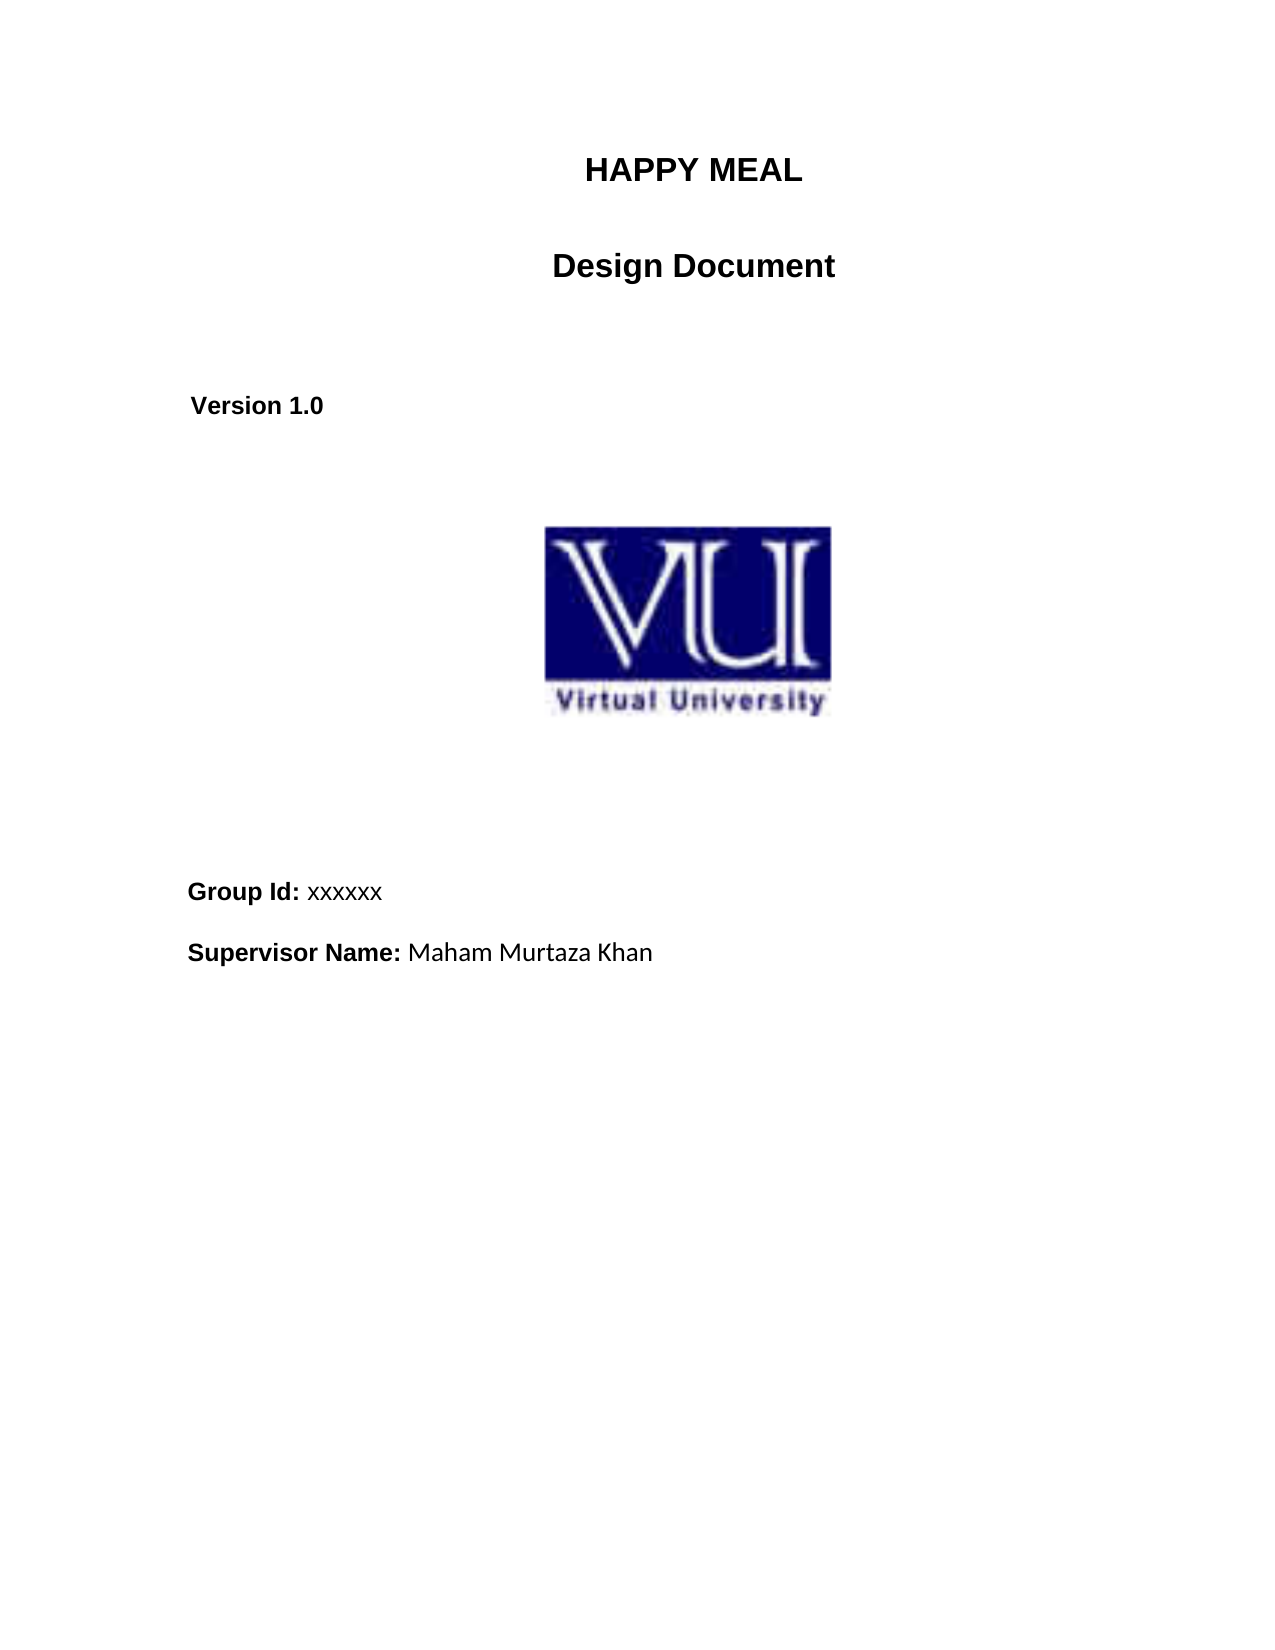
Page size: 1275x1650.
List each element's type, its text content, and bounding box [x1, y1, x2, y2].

text Group Id: xxxxxx [187, 877, 1200, 906]
text Design Document [187, 246, 1200, 284]
text HAPPY MEAL [187, 150, 1200, 188]
text Supervisor Name: Maham Murtaza Khan [187, 935, 1200, 968]
picture [522, 506, 865, 733]
title Version 1.0 [187, 391, 1200, 419]
